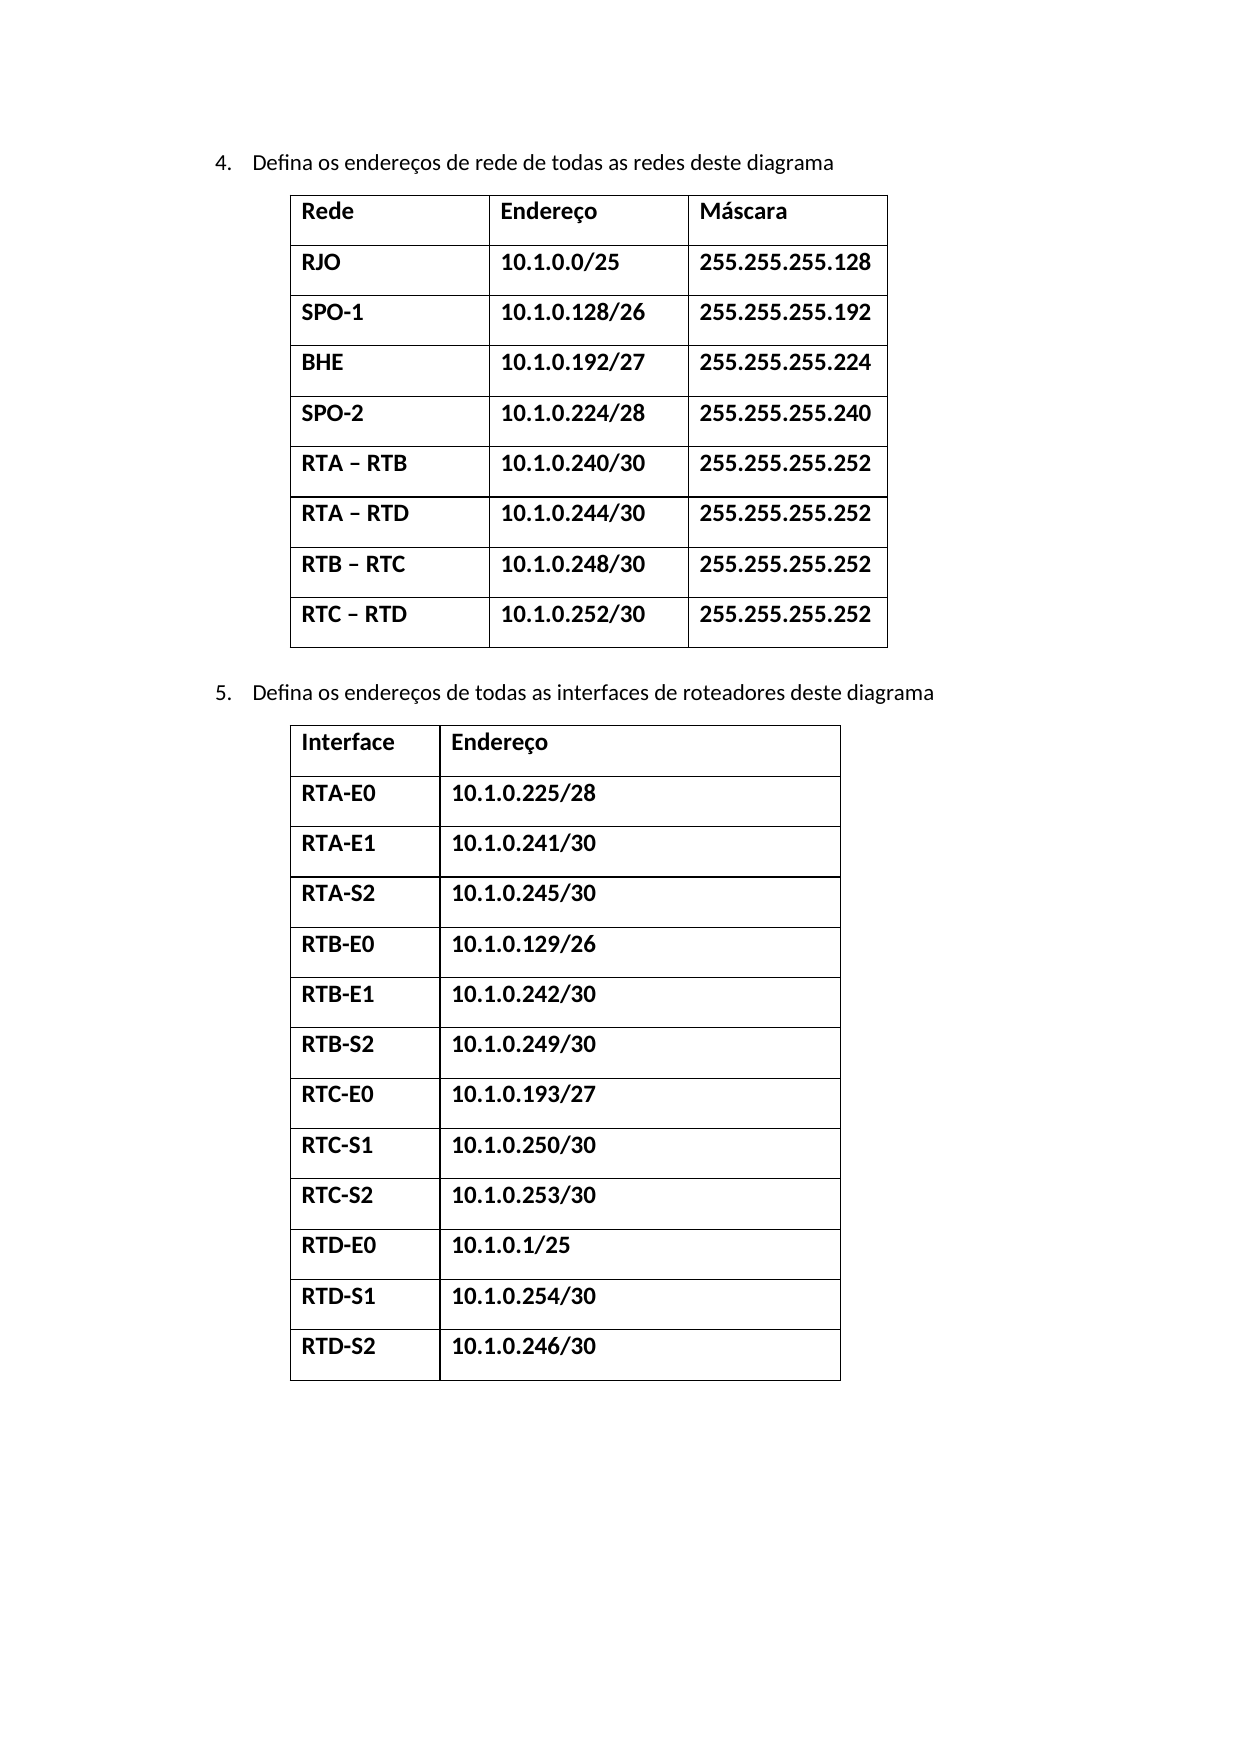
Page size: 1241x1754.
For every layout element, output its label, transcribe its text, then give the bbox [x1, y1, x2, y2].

table_cell 10.1.0.193/27 [441, 1079, 840, 1128]
table_cell 10.1.0.129/26 [441, 928, 840, 977]
table_cell 10.1.0.254/30 [441, 1280, 840, 1329]
table_cell 10.1.0.224/28 [490, 397, 688, 446]
table_cell 255.255.255.128 [689, 246, 887, 295]
table_header Interface [291, 726, 439, 776]
table_cell RTC-S1 [291, 1129, 439, 1178]
table_cell 10.1.0.241/30 [441, 827, 840, 876]
table_cell 10.1.0.246/30 [441, 1330, 840, 1379]
table_header Endereço [441, 726, 840, 776]
table_cell 10.1.0.240/30 [490, 447, 688, 496]
table_cell RTD-S2 [291, 1330, 439, 1379]
table_cell 255.255.255.192 [689, 296, 887, 345]
table_cell 10.1.0.248/30 [490, 548, 688, 597]
table_cell 10.1.0.128/26 [490, 296, 688, 345]
table_cell RTA-S2 [291, 878, 439, 927]
table_cell 10.1.0.242/30 [441, 978, 840, 1027]
table_cell RTD-S1 [291, 1280, 439, 1329]
table_cell 10.1.0.225/28 [441, 777, 840, 826]
table_cell 255.255.255.224 [689, 346, 887, 396]
table_cell RTB-E1 [291, 978, 439, 1027]
table_cell 10.1.0.250/30 [441, 1129, 840, 1178]
table_cell RTC-S2 [291, 1179, 439, 1228]
table_cell BHE [291, 346, 489, 396]
table_cell RTA-E1 [291, 827, 439, 876]
table_header Máscara [689, 196, 887, 245]
table_cell 10.1.0.253/30 [441, 1179, 840, 1228]
table_cell 10.1.0.1/25 [441, 1230, 840, 1279]
table_cell 10.1.0.249/30 [441, 1028, 840, 1078]
list Defina os endereços de todas as interfaces de roteadores deste diagrama [215, 678, 1063, 707]
table_cell 255.255.255.240 [689, 397, 887, 446]
table_cell RTA – RTB [291, 447, 489, 496]
table_cell 255.255.255.252 [689, 548, 887, 597]
table_cell RTC-E0 [291, 1079, 439, 1128]
table_cell RTA – RTD [291, 498, 489, 547]
table_cell SPO-1 [291, 296, 489, 345]
table_cell SPO-2 [291, 397, 489, 446]
list Defina os endereços de rede de todas as redes deste diagrama [215, 148, 1063, 176]
table_cell 255.255.255.252 [689, 598, 887, 647]
table_cell 255.255.255.252 [689, 447, 887, 496]
table_cell RTC – RTD [291, 598, 489, 647]
table_cell 10.1.0.192/27 [490, 346, 688, 396]
table_cell 10.1.0.0/25 [490, 246, 688, 295]
table_cell RTB-E0 [291, 928, 439, 977]
table_cell RTD-E0 [291, 1230, 439, 1279]
table_cell 10.1.0.252/30 [490, 598, 688, 647]
table_cell RTB – RTC [291, 548, 489, 597]
table_cell 10.1.0.244/30 [490, 498, 688, 547]
table_cell 10.1.0.245/30 [441, 878, 840, 927]
table_header Endereço [490, 196, 688, 245]
table_header Rede [291, 196, 489, 245]
table_cell RTB-S2 [291, 1028, 439, 1078]
table_cell RTA-E0 [291, 777, 439, 826]
table_cell 255.255.255.252 [689, 498, 887, 547]
table_cell RJO [291, 246, 489, 295]
